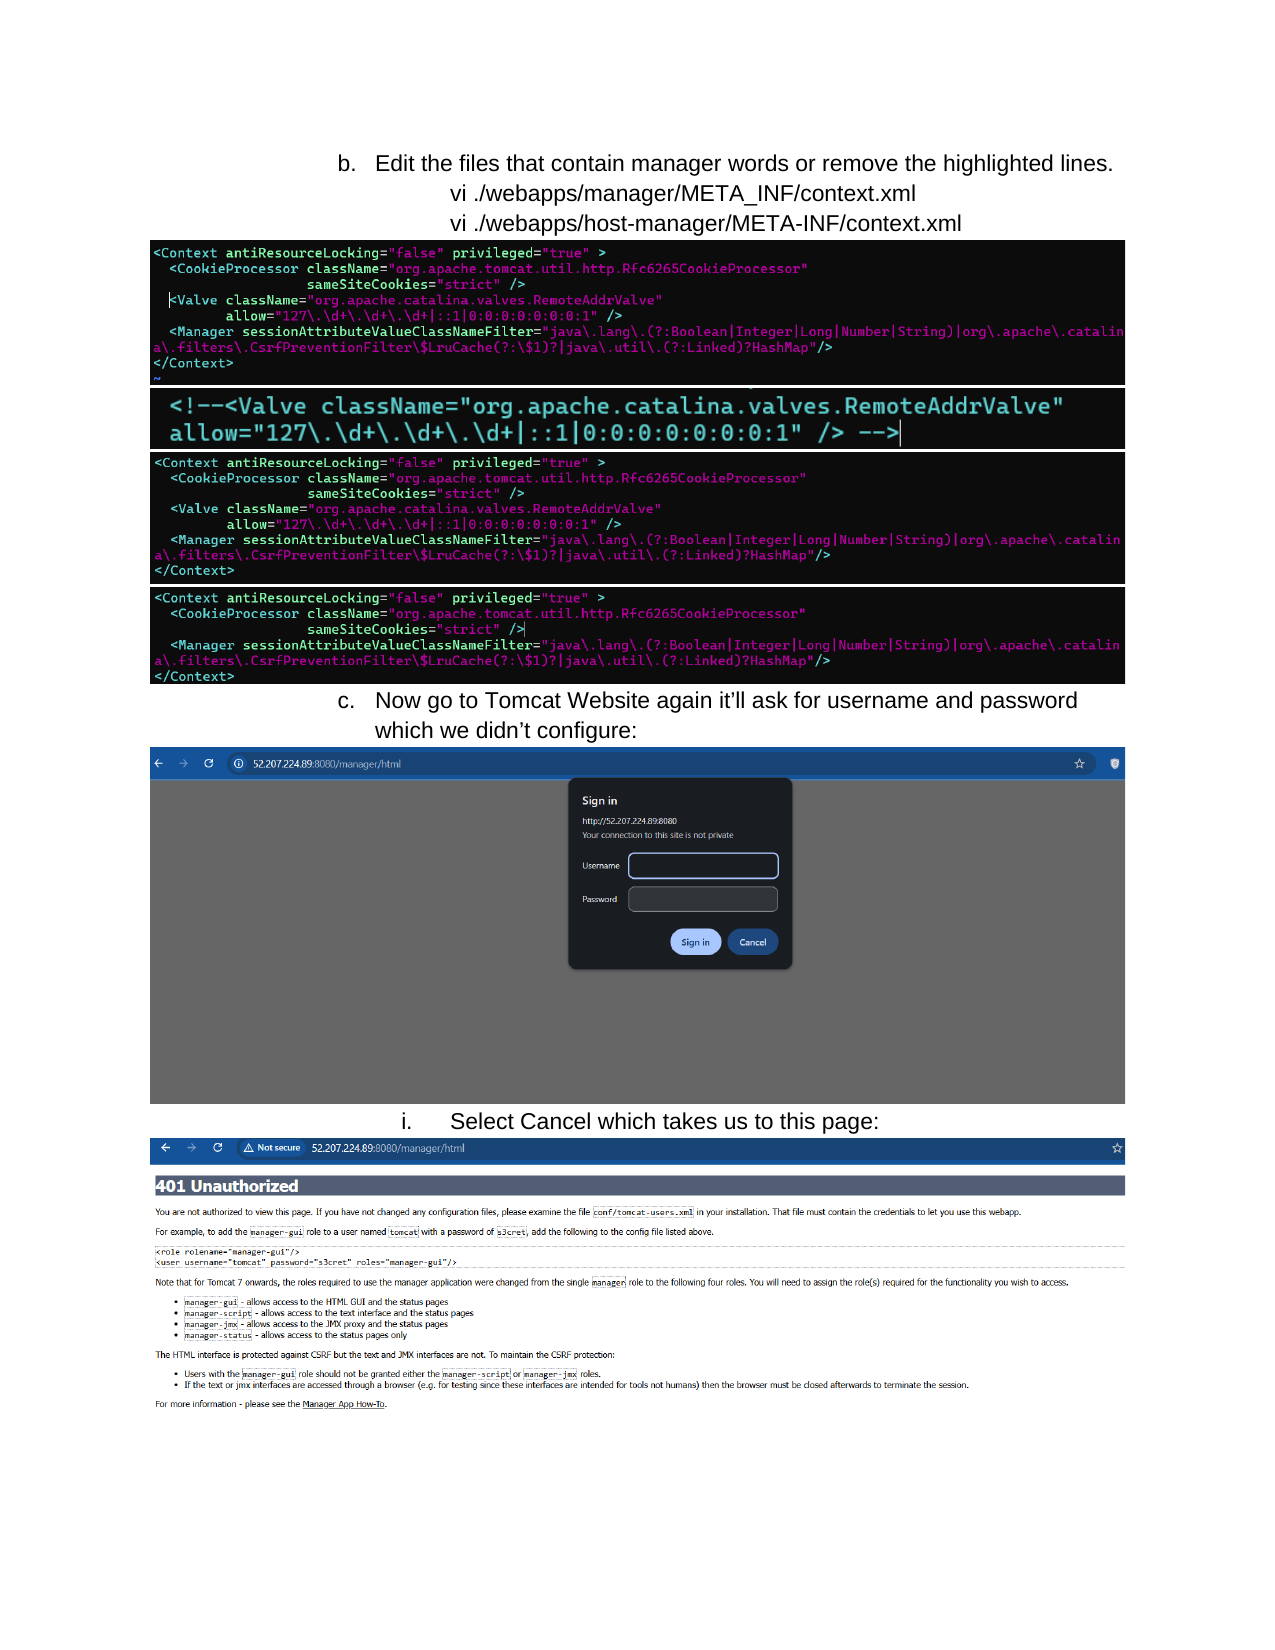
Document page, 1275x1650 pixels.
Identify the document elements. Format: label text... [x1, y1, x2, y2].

text vi ./webapps/host-manager/META-INF/context.xml [375, 210, 1125, 237]
picture [150, 388, 1125, 449]
picture [150, 587, 1125, 684]
list Edit the files that contain manager words or remove the highlighted lines. [337, 150, 1125, 176]
list Now go to Tomcat Website again it’ll ask for username and password which we didn’t configure: [337, 687, 1125, 744]
picture [150, 747, 1125, 1104]
picture [150, 1138, 1125, 1451]
list Select Cancel which takes us to this page: [412, 1108, 1125, 1134]
picture [150, 240, 1125, 385]
picture [150, 452, 1125, 584]
text vi ./webapps/manager/META_INF/context.xml [375, 180, 1125, 207]
